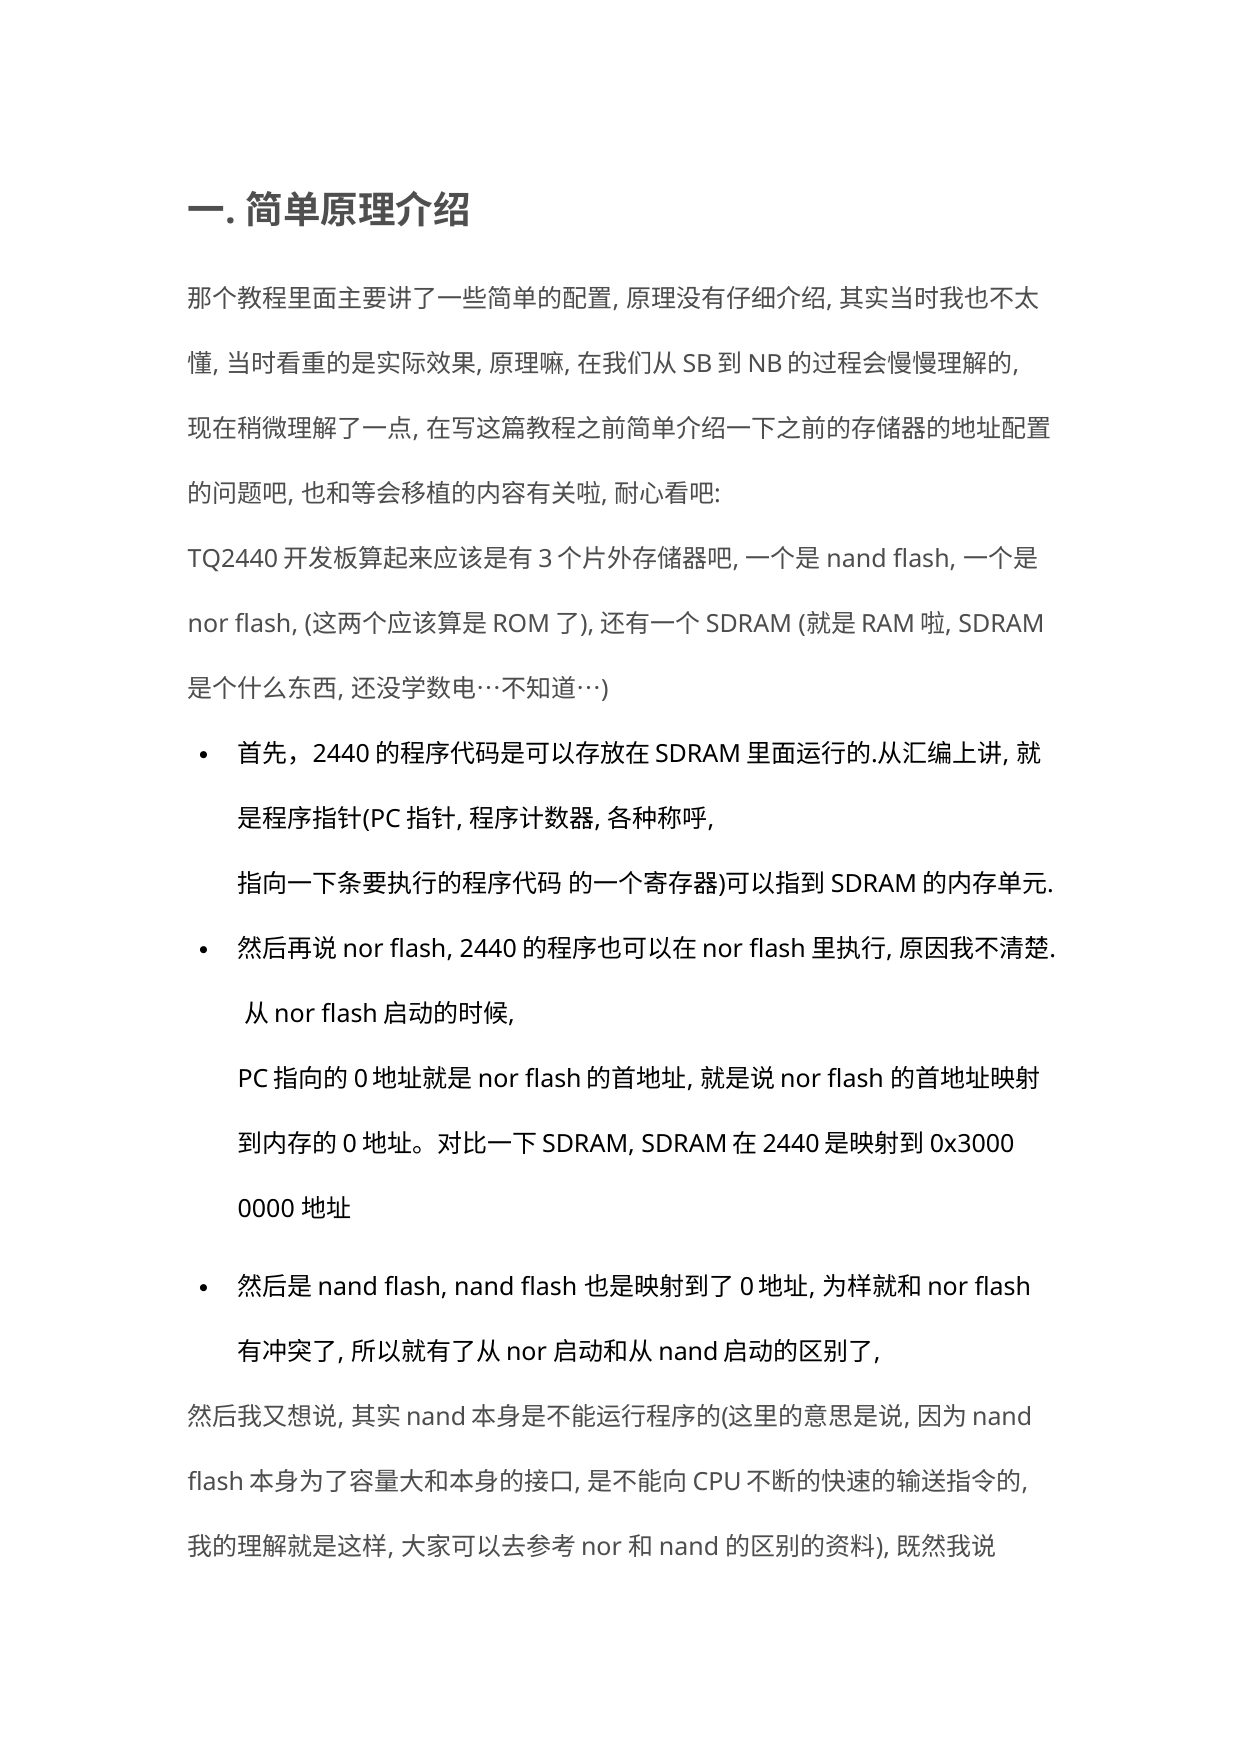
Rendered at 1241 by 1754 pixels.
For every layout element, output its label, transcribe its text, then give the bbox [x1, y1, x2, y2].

text 那个教程里面主要讲了一些简单的配置, 原理没有仔细介绍, 其实当时我也不太懂, 当时看重的是实际效果, 原理嘛, 在我们从SB到NB的过程会慢慢理解的, 现在稍微理解了一点, 在写这篇教程之前简单介绍一下之前的存储器的地址配置的问题吧, 也和等会移植的内容有关啦, 耐心看吧: TQ2440开发板算起来应该是有3个片外存储器吧, 一个是 nand flash, 一个是 nor flash, (这两个应该算是ROM了), 还有一个SDRAM (就是RAM啦, SDRAM是个什么东西, 还没学数电…不知道…) [187, 264, 1053, 719]
list 然后是nand flash, nand flash 也是映射到了 0地址, 为样就和nor flash有冲突了, 所以就有了从nor 启动和从nand启动的区别了, [200, 1252, 1053, 1382]
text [187, 1382, 1053, 1577]
text 一. 简单原理介绍 [187, 174, 1053, 239]
list 首先，2440的程序代码是可以存放在SDRAM里面运行的.从汇编上讲, 就是程序指针(PC指针, 程序计数器, 各种称呼, 指向一下条要执行的程序代码 的一个寄存器)可以指到SDRAM的内存单元. [200, 719, 1053, 914]
list 然后再说nor flash, 2440的程序也可以在nor flash里执行, 原因我不清楚. 从nor flash启动的时候, PC指向的0地址就是nor flash的首地址, 就是说nor flash 的首地址映射到内存的0地址。对比一下SDRAM, SDRAM在2440是映射到0x3000 0000 地址 [200, 914, 1053, 1239]
